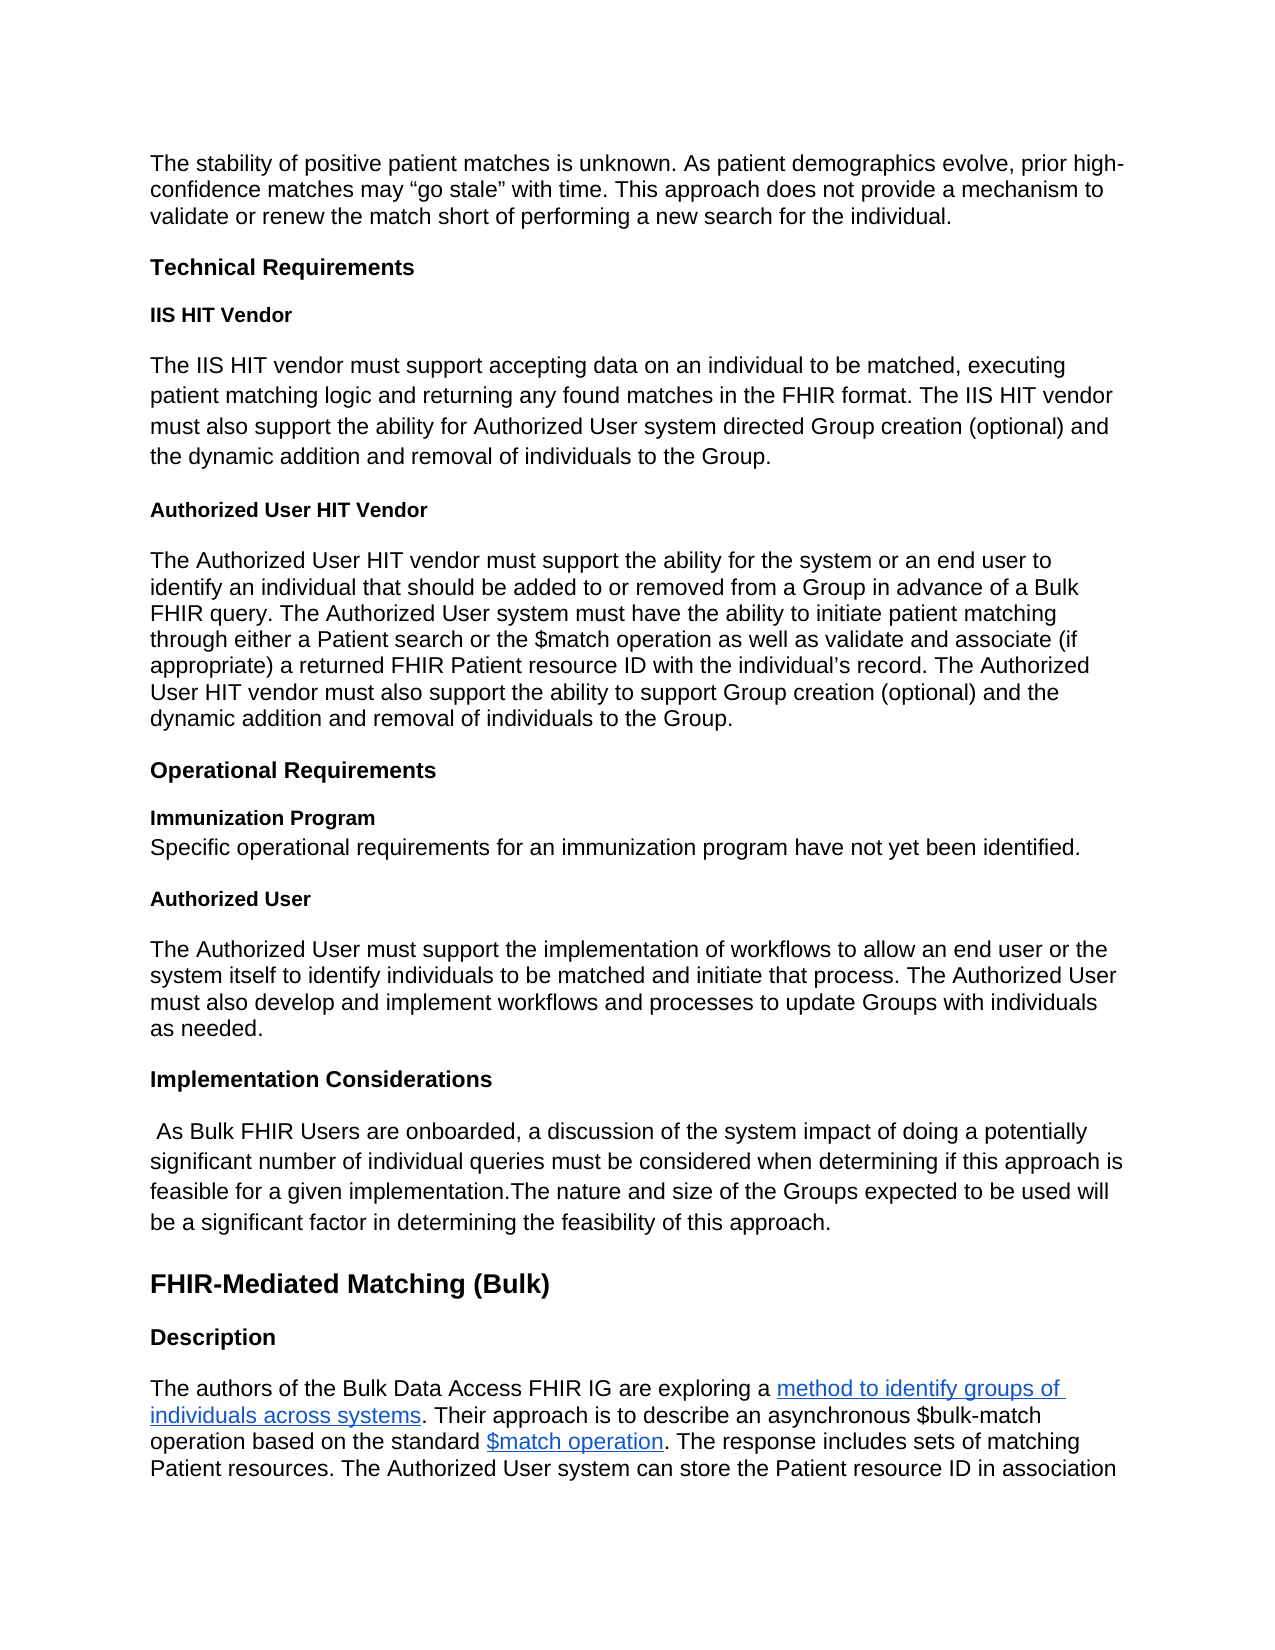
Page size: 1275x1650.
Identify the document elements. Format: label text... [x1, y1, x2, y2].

subtitle Immunization Program [150, 806, 1125, 830]
text The Authorized User HIT vendor must support the ability for the system or an end user to identify an individual that should be added to or removed from a Group in advance of a Bulk FHIR query. The Authorized User system must have the ability to initiate patient matching through either a Patient search or the $match operation as well as validate and associate (if appropriate) a returned FHIR Patient resource ID with the individual’s record. The Authorized User HIT vendor must also support the ability to support Group creation (optional) and the dynamic addition and removal of individuals to the Group. [150, 547, 1125, 732]
subtitle Implementation Considerations [150, 1066, 1125, 1093]
subtitle Authorized User HIT Vendor [150, 498, 1125, 522]
subtitle Operational Requirements [150, 757, 1125, 783]
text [150, 1375, 1125, 1481]
subtitle IIS HIT Vendor [150, 303, 1125, 327]
text The IIS HIT vendor must support accepting data on an individual to be matched, executing patient matching logic and returning any found matches in the FHIR format. The IIS HIT vendor must also support the ability for Authorized User system directed Group creation (optional) and the dynamic addition and removal of individuals to the Group. [150, 352, 1125, 469]
subtitle FHIR-Mediated Matching (Bulk) [150, 1268, 1125, 1299]
text As Bulk FHIR Users are onboarded, a discussion of the system impact of doing a potentially significant number of individual queries must be considered when determining if this approach is feasible for a given implementation.The nature and size of the Groups expected to be used will be a significant factor in determining the feasibility of this approach. [150, 1118, 1125, 1235]
text The Authorized User must support the implementation of workflows to allow an end user or the system itself to identify individuals to be matched and initiate that process. The Authorized User must also develop and implement workflows and processes to update Groups with individuals as needed. [150, 936, 1125, 1041]
subtitle Authorized User [150, 887, 1125, 911]
subtitle Technical Requirements [150, 254, 1125, 280]
text Specific operational requirements for an immunization program have not yet been identified. [150, 834, 1125, 860]
text The stability of positive patient matches is unknown. As patient demographics evolve, prior high-confidence matches may “go stale” with time. This approach does not provide a mechanism to validate or renew the match short of performing a new search for the individual. [150, 150, 1125, 229]
subtitle Description [150, 1324, 1125, 1350]
